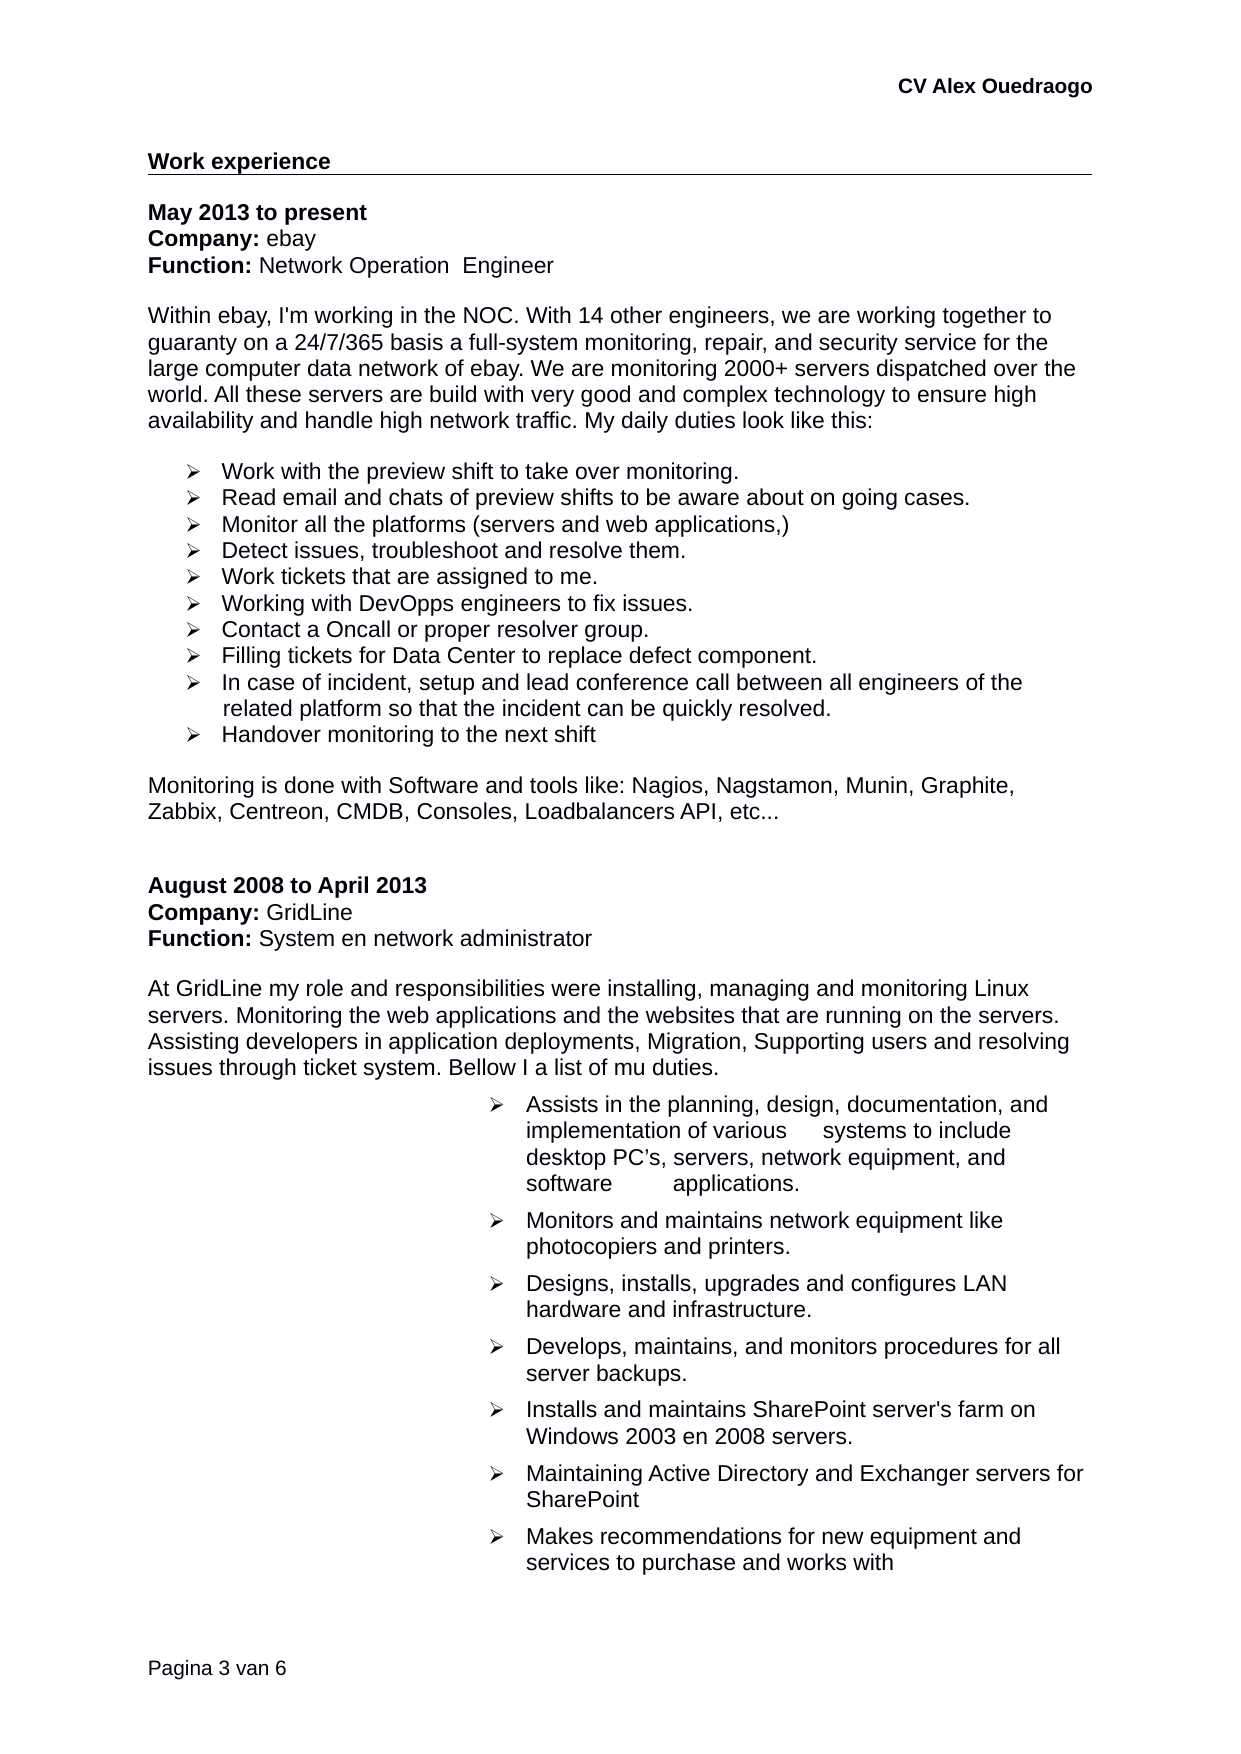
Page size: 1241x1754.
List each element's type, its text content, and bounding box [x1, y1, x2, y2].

list Designs, installs, upgrades and configures LAN hardware and infrastructure. [488, 1270, 1092, 1323]
list Filling tickets for Data Center to replace defect component. [185, 642, 1092, 669]
list Installs and maintains SharePoint server's farm on Windows 2003 en 2008 servers. [488, 1396, 1092, 1449]
list Monitor all the platforms (servers and web applications,) [185, 511, 1092, 537]
subtitle Work experience [148, 148, 1092, 174]
list Maintaining Active Directory and Exchanger servers for SharePoint [488, 1459, 1092, 1512]
list Monitors and maintains network equipment like photocopiers and printers. [488, 1207, 1092, 1260]
list Assists in the planning, design, documentation, and implementation of various systems to include desktop PC’s, servers, network equipment, and software applications. [488, 1091, 1092, 1197]
text Company: ebay [148, 225, 1092, 252]
text May 2013 to present [148, 199, 1092, 225]
text Function: System en network administrator [148, 925, 1092, 951]
list Work with the preview shift to take over monitoring. [185, 458, 1092, 484]
list In case of incident, setup and lead conference call between all engineers of the related platform so that the incident can be quickly resolved. [185, 669, 1092, 721]
text At GridLine my role and responsibilities were installing, managing and monitoring Linux servers. Monitoring the web applications and the websites that are running on the servers. Assisting developers in application deployments, Migration, Supporting users and resolving issues through ticket system. Bellow I a list of mu duties. [148, 975, 1092, 1081]
text Company: GridLine [148, 899, 1092, 925]
list Develops, maintains, and monitors procedures for all server backups. [488, 1333, 1092, 1386]
list Work tickets that are assigned to me. [185, 563, 1092, 589]
text Function: Network Operation Engineer [148, 252, 1092, 278]
list Detect issues, troubleshoot and resolve them. [185, 537, 1092, 563]
text August 2008 to April 2013 [148, 872, 1092, 899]
text Within ebay, I'm working in the NOC. With 14 other engineers, we are working together to guaranty on a 24/7/365 basis a full-system monitoring, repair, and security service for the large computer data network of ebay. We are monitoring 2000+ servers dispatched over the world. All these servers are build with very good and complex technology to ensure high availability and handle high network traffic. My daily duties look like this: [148, 302, 1092, 434]
list Makes recommendations for new equipment and services to purchase and works with [488, 1523, 1092, 1575]
text Monitoring is done with Software and tools like: Nagios, Nagstamon, Munin, Graphite, Zabbix, Centreon, CMDB, Consoles, Loadbalancers API, etc... [148, 772, 1092, 824]
list Working with DevOpps engineers to fix issues. [185, 589, 1092, 616]
list Contact a Oncall or proper resolver group. [185, 616, 1092, 642]
list Read email and chats of preview shifts to be aware about on going cases. [185, 484, 1092, 511]
list Handover monitoring to the next shift [185, 721, 1092, 748]
